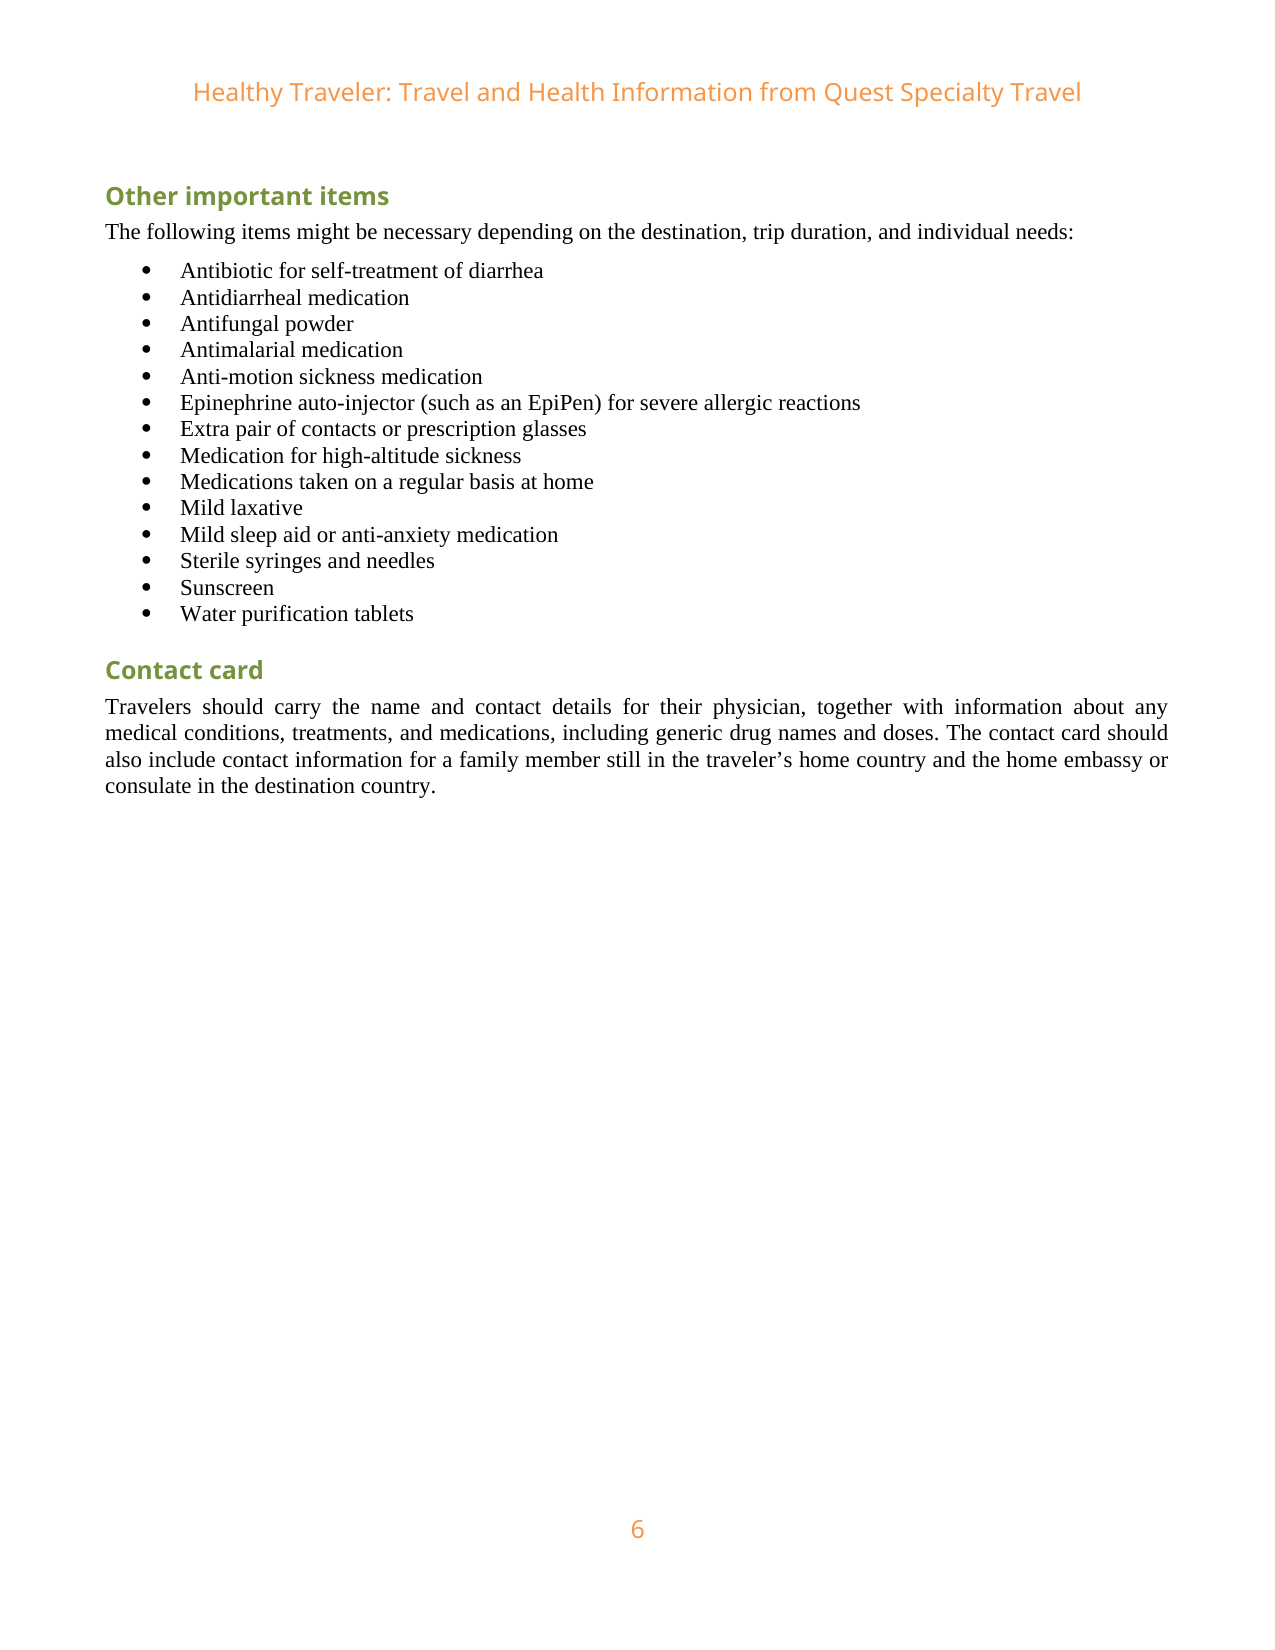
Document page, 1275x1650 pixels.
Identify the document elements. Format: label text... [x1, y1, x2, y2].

list Water purification tablets [142, 600, 1170, 626]
list Sunscreen [142, 573, 1170, 600]
list Sterile syringes and needles [142, 547, 1170, 573]
list Antifungal powder [142, 310, 1170, 336]
list Mild laxative [142, 494, 1170, 521]
list Epinephrine auto-injector (such as an EpiPen) for severe allergic reactions [142, 389, 1170, 415]
list Medications taken on a regular basis at home [142, 468, 1170, 494]
text Contact card [105, 653, 1170, 687]
text Travelers should carry the name and contact details for their physician, together with information about any medical conditions, treatments, and medications, including generic drug names and doses. The contact card should also include contact information for a family member still in the traveler’s home country and the home embassy or consulate in the destination country. [105, 693, 1170, 798]
list Mild sleep aid or anti-anxiety medication [142, 521, 1170, 547]
list Antimalarial medication [142, 336, 1170, 363]
list Anti-motion sickness medication [142, 363, 1170, 389]
list Medication for high-altitude sickness [142, 442, 1170, 468]
list Antidiarrheal medication [142, 284, 1170, 310]
text The following items might be necessary depending on the destination, trip duration, and individual needs: [105, 218, 1170, 245]
list Antibiotic for self-treatment of diarrhea [142, 257, 1170, 284]
list Extra pair of contacts or prescription glasses [142, 415, 1170, 442]
text Other important items [105, 178, 1170, 212]
